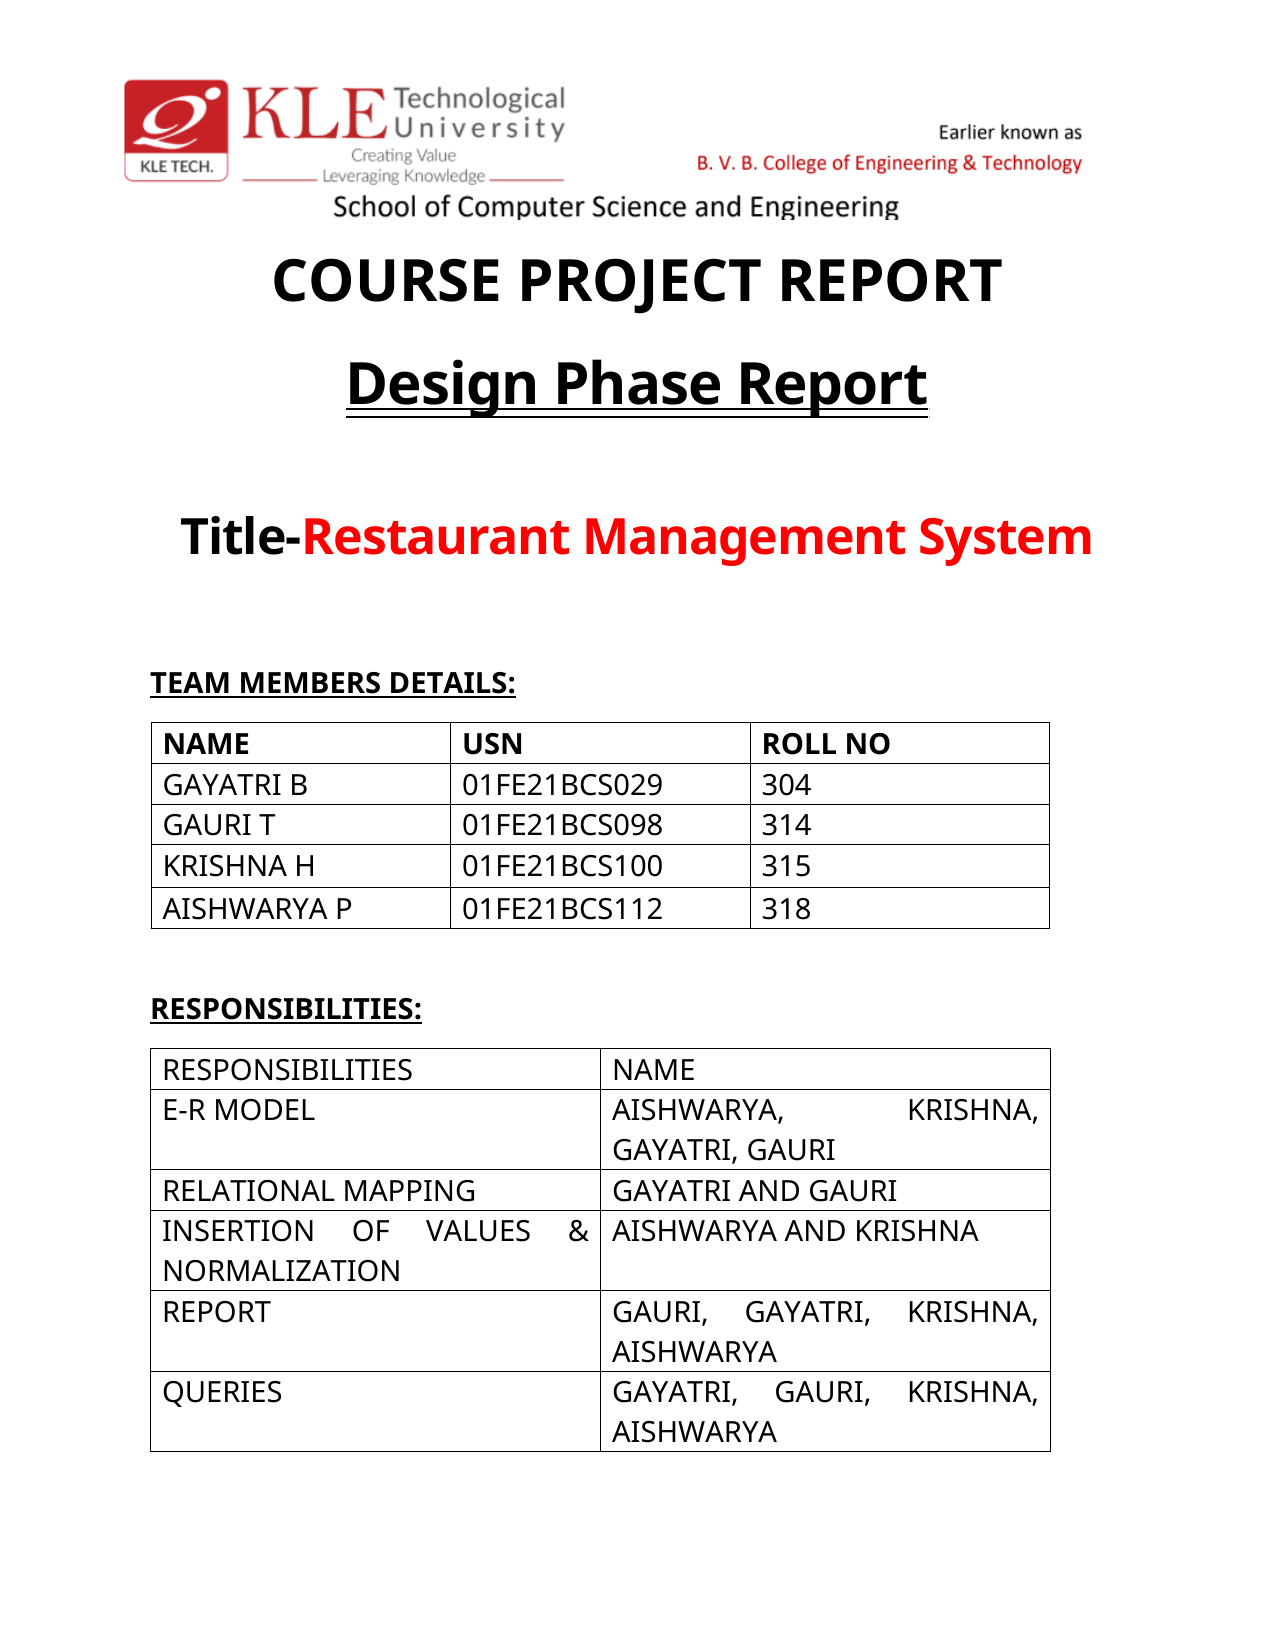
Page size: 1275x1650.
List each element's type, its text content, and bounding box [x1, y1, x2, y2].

table_header USN [451, 723, 750, 763]
table_cell REPORT [151, 1291, 600, 1371]
table_cell 01FE21BCS100 [451, 845, 750, 887]
text RESPONSIBILITIES: [150, 988, 1200, 1028]
title Title-Restaurant Management System [75, 501, 1200, 569]
table_cell KRISHNA H [152, 845, 450, 887]
table_cell GAYATRI, GAURI, KRISHNA, AISHWARYA [601, 1372, 1050, 1451]
table_cell RELATIONAL MAPPING [151, 1170, 600, 1210]
table_cell 314 [751, 805, 1049, 844]
table_header ROLL NO [751, 723, 1049, 763]
table_cell AISHWARYA AND KRISHNA [601, 1211, 1050, 1290]
table_header NAME [601, 1049, 1050, 1088]
table_cell GAURI, GAYATRI, KRISHNA, AISHWARYA [601, 1291, 1050, 1371]
table_cell GAURI T [152, 805, 450, 844]
table_cell 318 [751, 888, 1049, 928]
table_cell AISHWARYA P [152, 888, 450, 928]
table_cell AISHWARYA, KRISHNA, GAYATRI, GAURI [601, 1090, 1050, 1169]
table_cell 304 [751, 764, 1049, 803]
title Design Phase Report [75, 342, 1200, 421]
text TEAM MEMBERS DETAILS: [75, 663, 1200, 702]
table_cell INSERTION OF VALUES & NORMALIZATION [151, 1211, 600, 1290]
table_cell 01FE21BCS112 [451, 888, 750, 928]
table_cell GAYATRI B [152, 764, 450, 803]
table_cell 01FE21BCS029 [451, 764, 750, 803]
table_cell 01FE21BCS098 [451, 805, 750, 844]
table_header NAME [152, 723, 450, 763]
table_cell E-R MODEL [151, 1090, 600, 1169]
table_cell GAYATRI AND GAURI [601, 1170, 1050, 1210]
table_cell 315 [751, 845, 1049, 887]
table_cell QUERIES [151, 1372, 600, 1451]
table_header RESPONSIBILITIES [151, 1049, 600, 1088]
text COURSE PROJECT REPORT [75, 239, 1200, 319]
picture [121, 75, 1129, 220]
